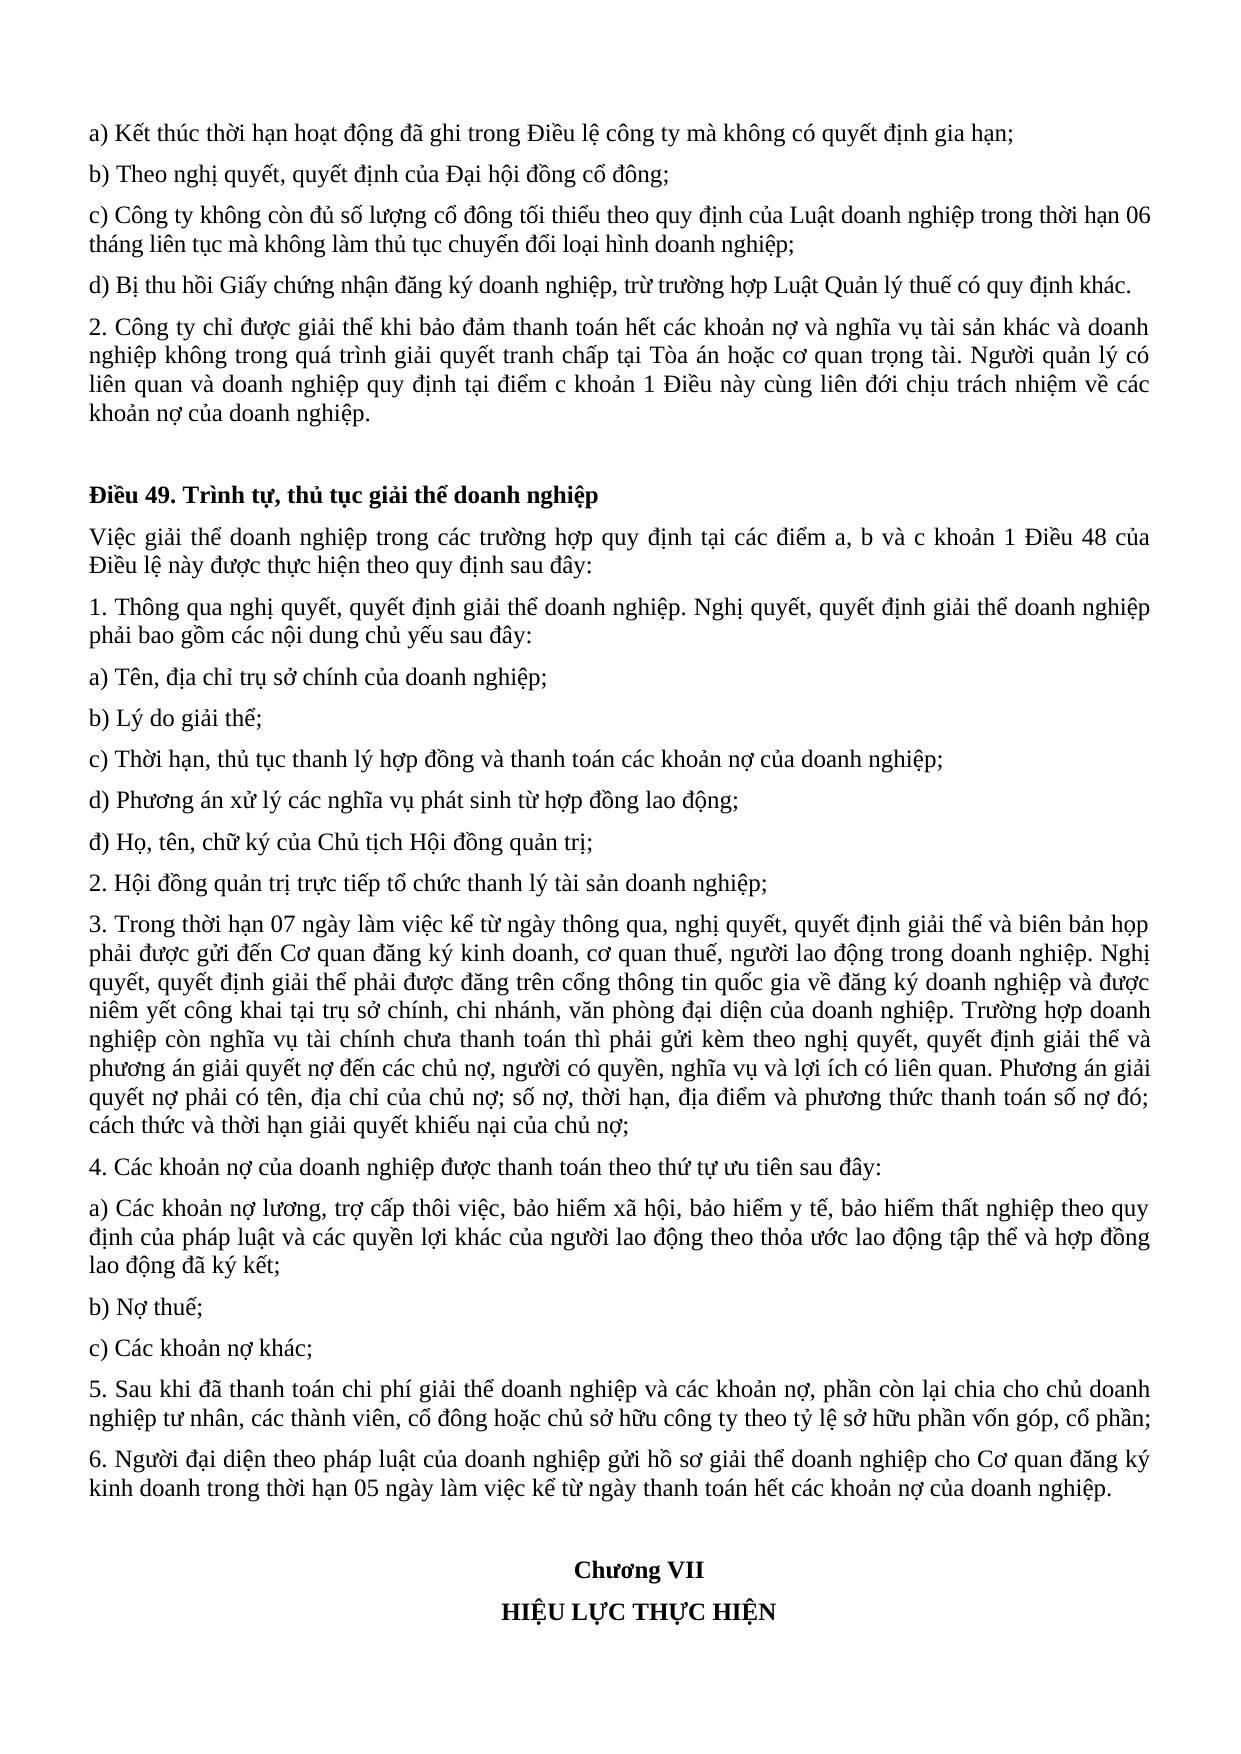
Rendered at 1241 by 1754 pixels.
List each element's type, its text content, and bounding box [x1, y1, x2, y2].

text a) Tên, địa chỉ trụ sở chính của doanh nghiệp; [89, 662, 1152, 691]
text c) Thời hạn, thủ tục thanh lý hợp đồng và thanh toán các khoản nợ của doanh nghiệp; [89, 744, 1152, 773]
text 6. Người đại diện theo pháp luật của doanh nghiệp gửi hồ sơ giải thể doanh nghiệp cho Cơ quan đăng ký kinh doanh trong thời hạn 05 ngày làm việc kể từ ngày thanh toán hết các khoản nợ của doanh nghiệp. [89, 1444, 1152, 1502]
text 4. Các khoản nợ của doanh nghiệp được thanh toán theo thứ tự ưu tiên sau đây: [89, 1152, 1152, 1181]
text 5. Sau khi đã thanh toán chi phí giải thể doanh nghiệp và các khoản nợ, phần còn lại chia cho chủ doanh nghiệp tư nhân, các thành viên, cổ đông hoặc chủ sở hữu công ty theo tỷ lệ sở hữu phần vốn góp, cổ phần; [89, 1374, 1152, 1432]
text d) Bị thu hồi Giấy chứng nhận đăng ký doanh nghiệp, trừ trường hợp Luật Quản lý thuế có quy định khác. [89, 271, 1152, 299]
text 1. Thông qua nghị quyết, quyết định giải thể doanh nghiệp. Nghị quyết, quyết định giải thể doanh nghiệp phải bao gồm các nội dung chủ yếu sau đây: [89, 592, 1152, 649]
text đ) Họ, tên, chữ ký của Chủ tịch Hội đồng quản trị; [89, 827, 1152, 856]
text c) Công ty không còn đủ số lượng cổ đông tối thiểu theo quy định của Luật doanh nghiệp trong thời hạn 06 tháng liên tục mà không làm thủ tục chuyển đổi loại hình doanh nghiệp; [89, 201, 1152, 258]
text 3. Trong thời hạn 07 ngày làm việc kể từ ngày thông qua, nghị quyết, quyết định giải thể và biên bản họp phải được gửi đến Cơ quan đăng ký kinh doanh, cơ quan thuế, người lao động trong doanh nghiệp. Nghị quyết, quyết định giải thể phải được đăng trên cổng thông tin quốc gia về đăng ký doanh nghiệp và được niêm yết công khai tại trụ sở chính, chi nhánh, văn phòng đại diện của doanh nghiệp. Trường hợp doanh nghiệp còn nghĩa vụ tài chính chưa thanh toán thì phải gửi kèm theo nghị quyết, quyết định giải thể và phương án giải quyết nợ đến các chủ nợ, người có quyền, nghĩa vụ và lợi ích có liên quan. Phương án giải quyết nợ phải có tên, địa chỉ của chủ nợ; số nợ, thời hạn, địa điểm và phương thức thanh toán số nợ đó; cách thức và thời hạn giải quyết khiếu nại của chủ nợ; [89, 909, 1152, 1139]
text Việc giải thể doanh nghiệp trong các trường hợp quy định tại các điểm a, b và c khoản 1 Điều 48 của Điều lệ này được thực hiện theo quy định sau đây: [89, 522, 1152, 579]
text 2. Hội đồng quản trị trực tiếp tổ chức thanh lý tài sản doanh nghiệp; [89, 868, 1152, 897]
text c) Các khoản nợ khác; [89, 1333, 1152, 1362]
text 2. Công ty chỉ được giải thể khi bảo đảm thanh toán hết các khoản nợ và nghĩa vụ tài sản khác và doanh nghiệp không trong quá trình giải quyết tranh chấp tại Tòa án hoặc cơ quan trọng tài. Người quản lý có liên quan và doanh nghiệp quy định tại điểm c khoản 1 Điều này cùng liên đới chịu trách nhiệm về các khoản nợ của doanh nghiệp. [89, 312, 1152, 427]
text b) Nợ thuế; [89, 1292, 1152, 1321]
subtitle Chương VII [89, 1556, 1152, 1584]
text HIỆU LỰC THỰC HIỆN [89, 1597, 1152, 1626]
text d) Phương án xử lý các nghĩa vụ phát sinh từ hợp đồng lao động; [89, 786, 1152, 814]
subtitle Điều 49. Trình tự, thủ tục giải thể doanh nghiệp [89, 481, 1152, 509]
text b) Theo nghị quyết, quyết định của Đại hội đồng cổ đông; [89, 159, 1152, 188]
text a) Các khoản nợ lương, trợ cấp thôi việc, bảo hiểm xã hội, bảo hiểm y tế, bảo hiểm thất nghiệp theo quy định của pháp luật và các quyền lợi khác của người lao động theo thỏa ước lao động tập thể và hợp đồng lao động đã ký kết; [89, 1193, 1152, 1279]
text b) Lý do giải thể; [89, 703, 1152, 732]
text a) Kết thúc thời hạn hoạt động đã ghi trong Điều lệ công ty mà không có quyết định gia hạn; [89, 118, 1152, 147]
